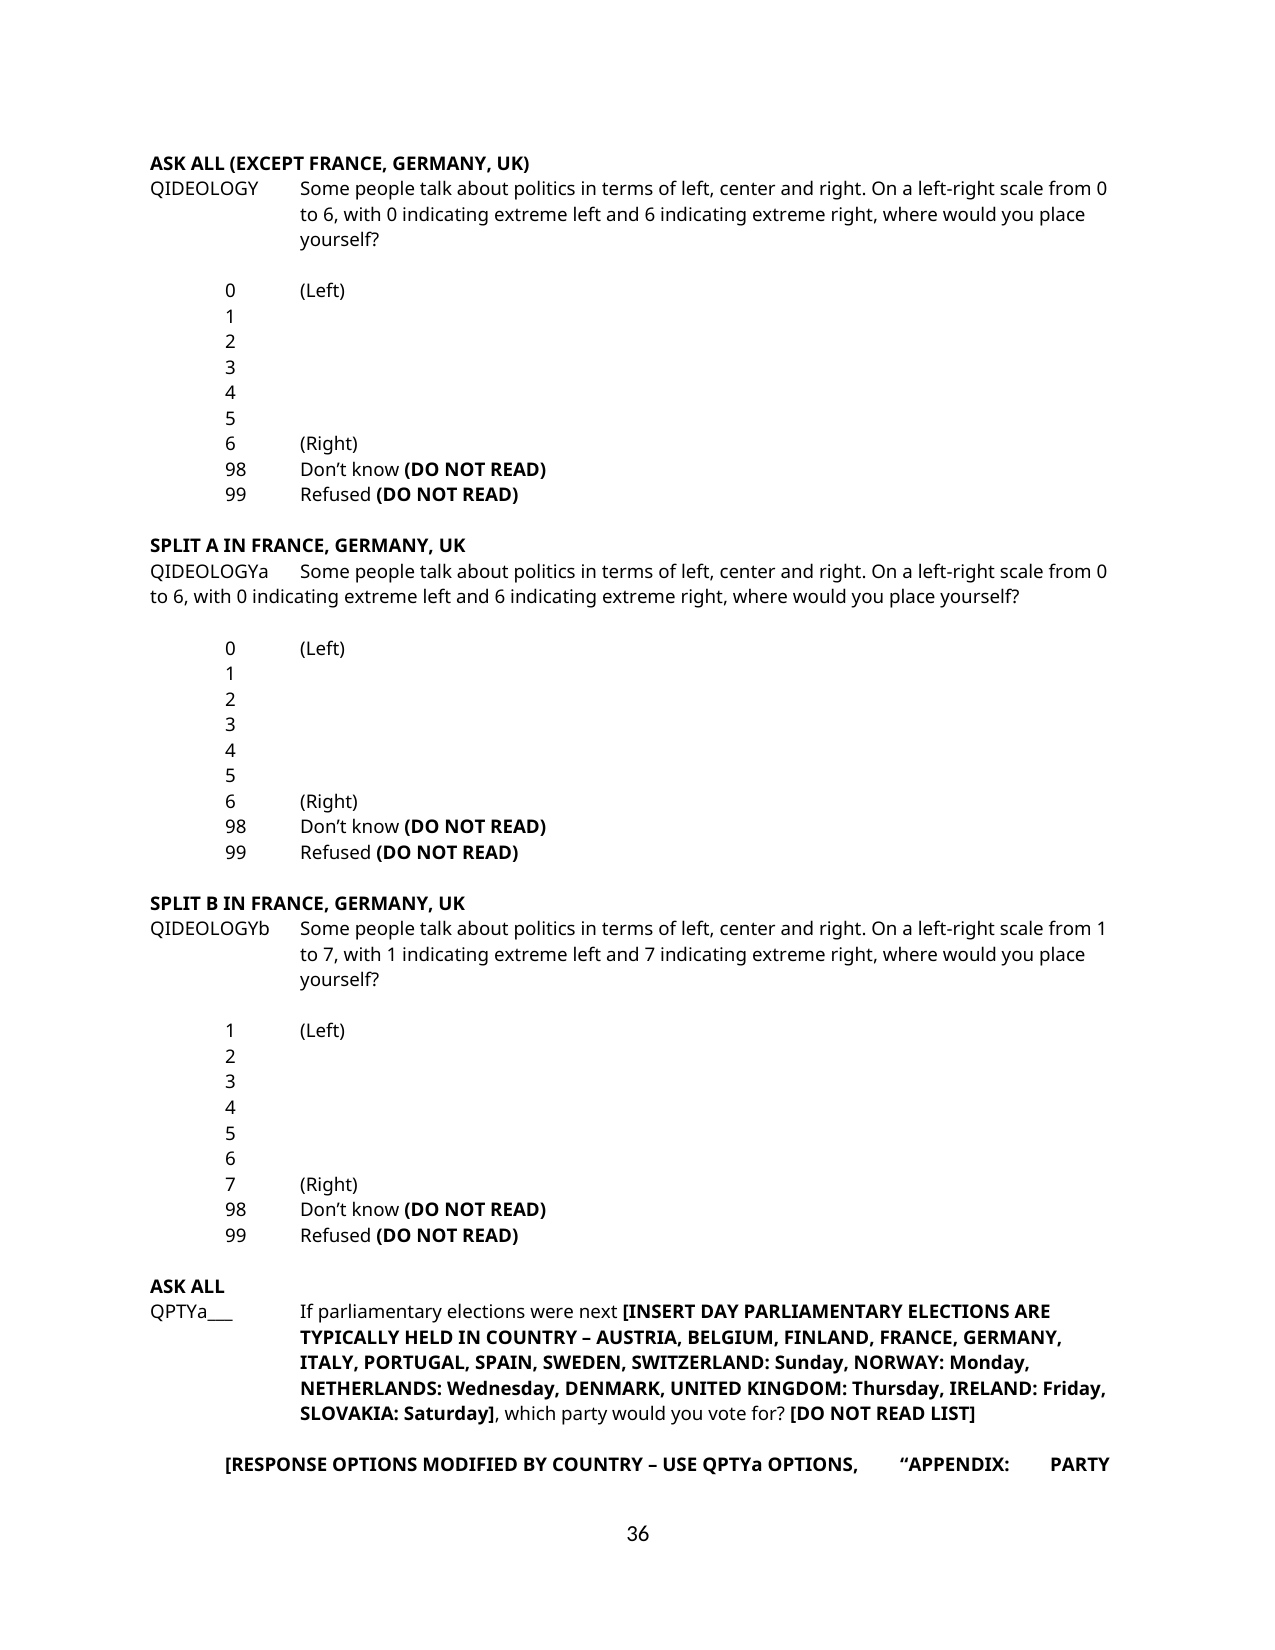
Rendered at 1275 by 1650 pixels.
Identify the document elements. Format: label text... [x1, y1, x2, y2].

text SPLIT A IN FRANCE, GERMANY, UK QIDEOLOGYa Some people talk about politics in terms of left, center and right. On a left-right scale from 0 to 6, with 0 indicating extreme left and 6 indicating extreme right, where would you place yourself? [150, 533, 1125, 609]
text 98 Don’t know (DO NOT READ) [225, 456, 1125, 482]
text 7 (Right) [225, 1171, 1125, 1196]
text 4 [225, 737, 1125, 762]
text 6 [225, 1145, 1125, 1171]
text 5 [225, 762, 1125, 788]
text 4 [225, 380, 1125, 405]
text 1 [225, 660, 1125, 686]
text ASK ALL (EXCEPT FRANCE, GERMANY, UK) [150, 150, 1125, 176]
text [150, 1452, 1125, 1477]
text 99 Refused (DO NOT READ) [225, 839, 1125, 864]
text 1 [225, 303, 1125, 329]
text 98 Don’t know (DO NOT READ) [225, 813, 1125, 839]
text 2 [225, 686, 1125, 711]
text 6 (Right) [225, 431, 1125, 456]
text 99 Refused (DO NOT READ) [225, 1222, 1125, 1247]
text 5 [225, 405, 1125, 431]
text 99 Refused (DO NOT READ) [225, 482, 1125, 507]
text QIDEOLOGYb Some people talk about politics in terms of left, center and right. On a left-right scale from 1 to 7, with 1 indicating extreme left and 7 indicating extreme right, where would you place yourself? [150, 916, 1125, 992]
text 0 (Left) [225, 635, 1125, 660]
text 0 (Left) [225, 278, 1125, 303]
text ASK ALL [150, 1273, 1125, 1298]
text 3 [225, 1069, 1125, 1094]
text 3 [225, 354, 1125, 380]
text 5 [225, 1120, 1125, 1145]
text 3 [225, 711, 1125, 737]
text QIDEOLOGY Some people talk about politics in terms of left, center and right. On a left-right scale from 0 to 6, with 0 indicating extreme left and 6 indicating extreme right, where would you place yourself? [150, 176, 1125, 252]
text 2 [225, 1043, 1125, 1069]
text 1 (Left) [225, 1018, 1125, 1043]
text 6 (Right) [225, 788, 1125, 813]
text 4 [225, 1094, 1125, 1120]
text QPTYa___ If parliamentary elections were next [INSERT DAY PARLIAMENTARY ELECTIONS ARE TYPICALLY HELD IN COUNTRY – AUSTRIA, BELGIUM, FINLAND, FRANCE, GERMANY, ITALY, PORTUGAL, SPAIN, SWEDEN, SWITZERLAND: Sunday, NORWAY: Monday, NETHERLANDS: Wednesday, DENMARK, UNITED KINGDOM: Thursday, IRELAND: Friday, SLOVAKIA: Saturday], which party would you vote for? [DO NOT READ LIST] [150, 1298, 1125, 1426]
text SPLIT B IN FRANCE, GERMANY, UK [150, 890, 1125, 916]
text 98 Don’t know (DO NOT READ) [225, 1196, 1125, 1222]
text 2 [225, 329, 1125, 354]
